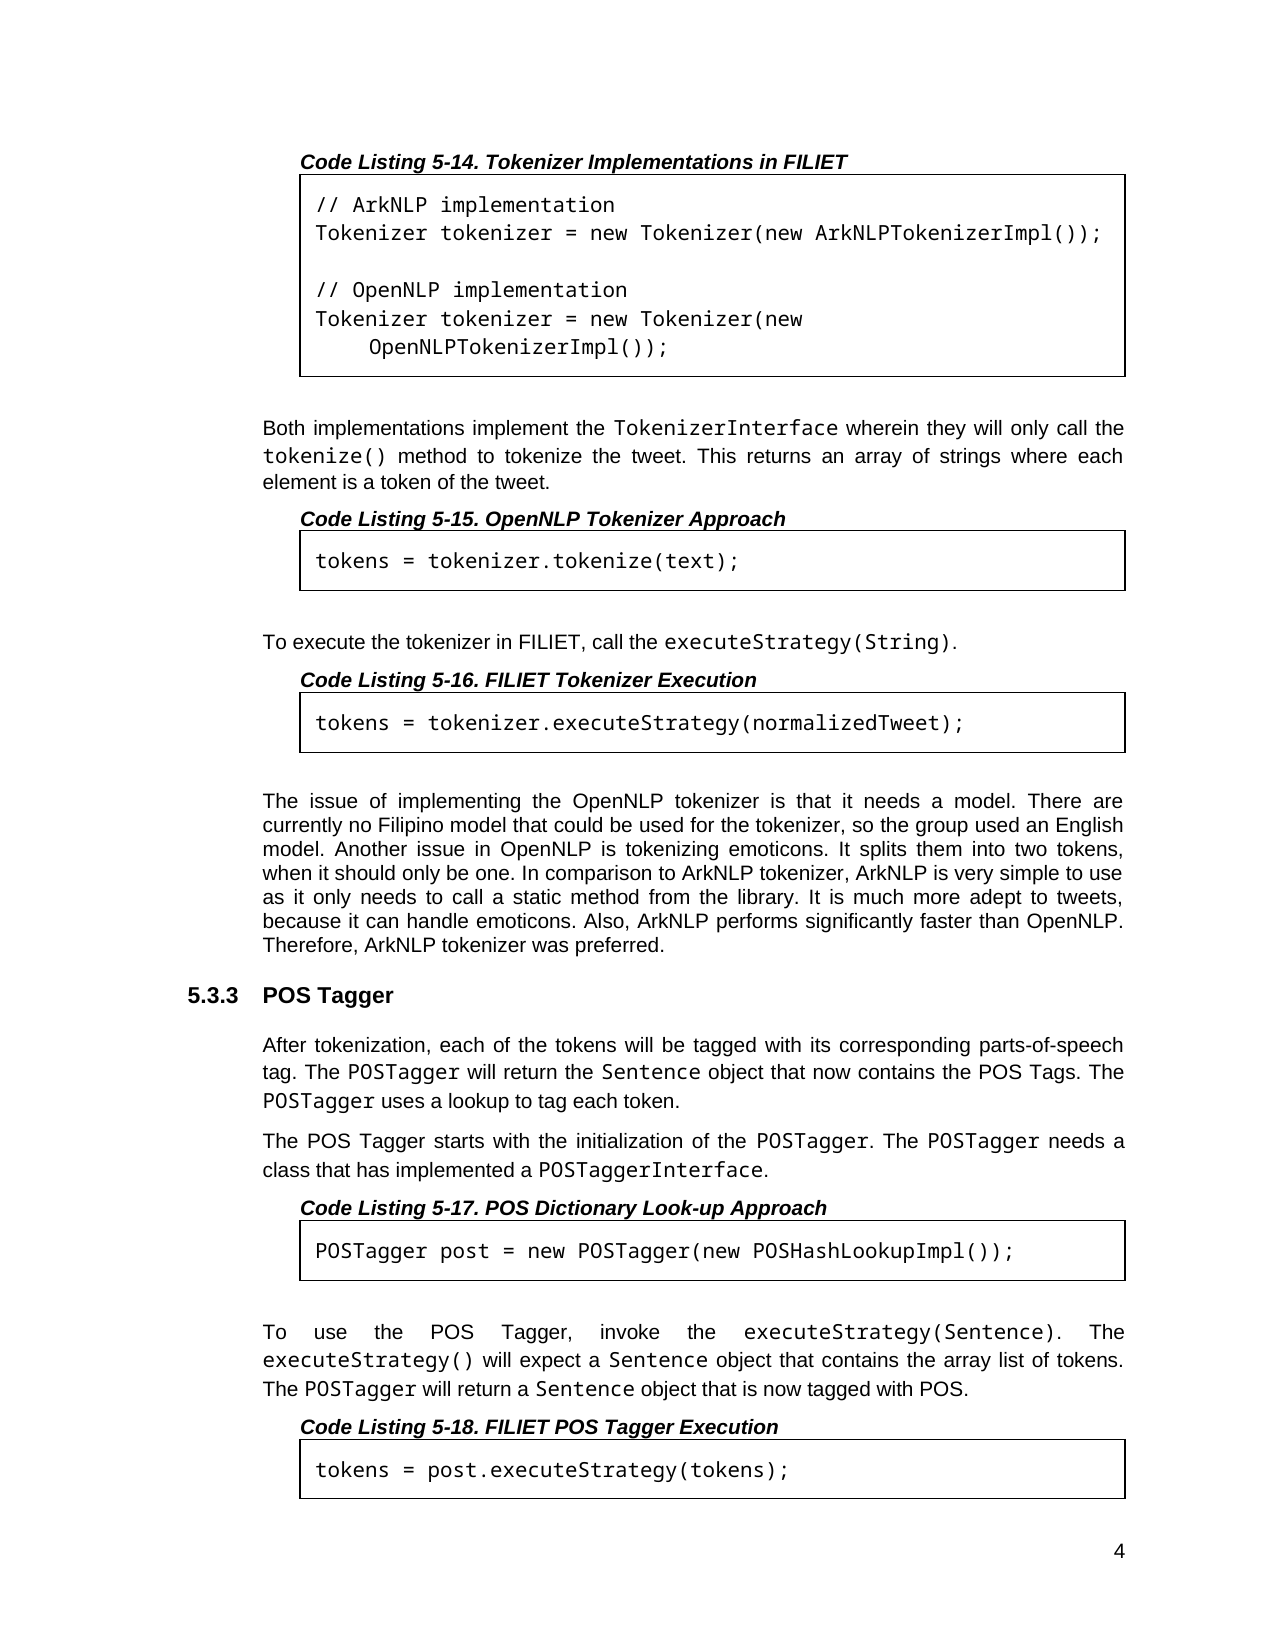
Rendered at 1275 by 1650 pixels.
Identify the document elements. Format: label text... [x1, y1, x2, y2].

text To execute the tokenizer in FILIET, call the executeStrategy(String). [262, 627, 1125, 656]
table_header tokens = tokenizer.executeStrategy(normalizedTweet); [301, 693, 1124, 752]
text Both implementations implement the TokenizerInterface wherein they will only call the tokenize() method to tokenize the tweet. This returns an array of strings where each element is a token of the tweet. [262, 413, 1125, 494]
subtitle POS Tagger [187, 982, 1125, 1008]
table_header // ArkNLP implementation Tokenizer tokenizer = new Tokenizer(new ArkNLPTokenizerImpl()); // OpenNLP implementation Tokenizer tokenizer = new Tokenizer(new OpenNLPTokenizerImpl()); [301, 175, 1124, 376]
text The issue of implementing the OpenNLP tokenizer is that it needs a model. There are currently no Filipino model that could be used for the tokenizer, so the group used an English model. Another issue in OpenNLP is tokenizing emoticons. It splits them into two tokens, when it should only be one. In comparison to ArkNLP tokenizer, ArkNLP is very simple to use as it only needs to call a static method from the library. It is much more adept to tweets, because it can handle emoticons. Also, ArkNLP performs significantly faster than OpenNLP. Therefore, ArkNLP tokenizer was preferred. [262, 789, 1125, 957]
text After tokenization, each of the tokens will be tagged with its corresponding parts-of-speech tag. The POSTagger will return the Sentence object that now contains the POS Tags. The POSTagger uses a lookup to tag each token. [262, 1033, 1125, 1114]
table_header POSTagger post = new POSTagger(new POSHashLookupImpl()); [301, 1221, 1124, 1279]
table_header tokens = tokenizer.tokenize(text); [301, 531, 1124, 590]
text The POS Tagger starts with the initialization of the POSTagger. The POSTagger needs a class that has implemented a POSTaggerInterface. [262, 1127, 1125, 1183]
table_header tokens = post.executeStrategy(tokens); [301, 1440, 1124, 1498]
text To use the POS Tagger, invoke the executeStrategy(Sentence). The executeStrategy() will expect a Sentence object that contains the array list of tokens. The POSTagger will return a Sentence object that is now tagged with POS. [262, 1317, 1125, 1402]
